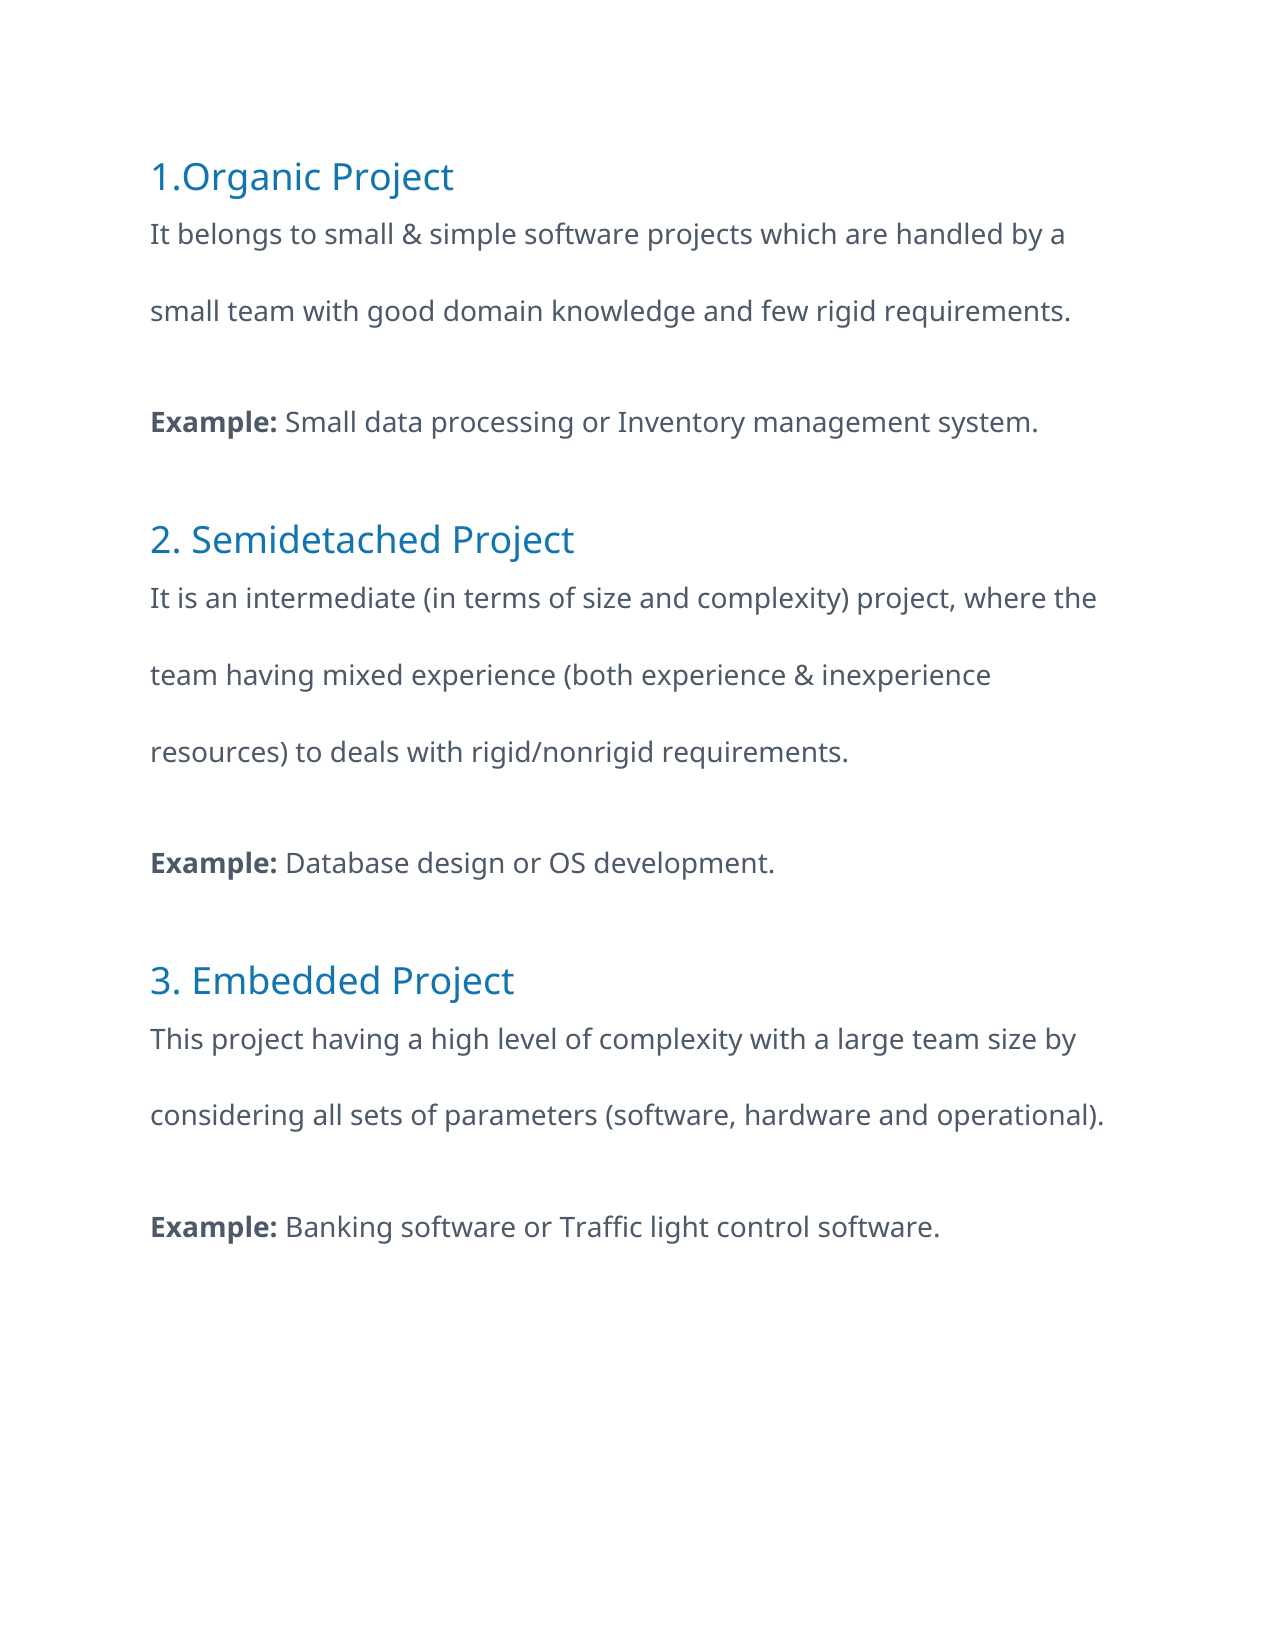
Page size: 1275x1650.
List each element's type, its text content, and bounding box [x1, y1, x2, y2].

text It belongs to small & simple software projects which are handled by a small team with good domain knowledge and few rigid requirements. [150, 215, 1125, 330]
text This project having a high level of complexity with a large team size by considering all sets of parameters (software, hardware and operational). [150, 1019, 1125, 1134]
text Example: Small data processing or Inventory management system. [150, 403, 1125, 441]
subtitle 3. Embedded Project [150, 954, 1125, 1005]
text Example: Database design or OS development. [150, 843, 1125, 881]
subtitle 1.Organic Project [150, 150, 1125, 201]
text Example: Banking software or Traffic light control software. [150, 1207, 1125, 1245]
text It is an intermediate (in terms of size and complexity) project, where the team having mixed experience (both experience & inexperience resources) to deals with rigid/nonrigid requirements. [150, 578, 1125, 770]
subtitle 2. Semidetached Project [150, 514, 1125, 565]
